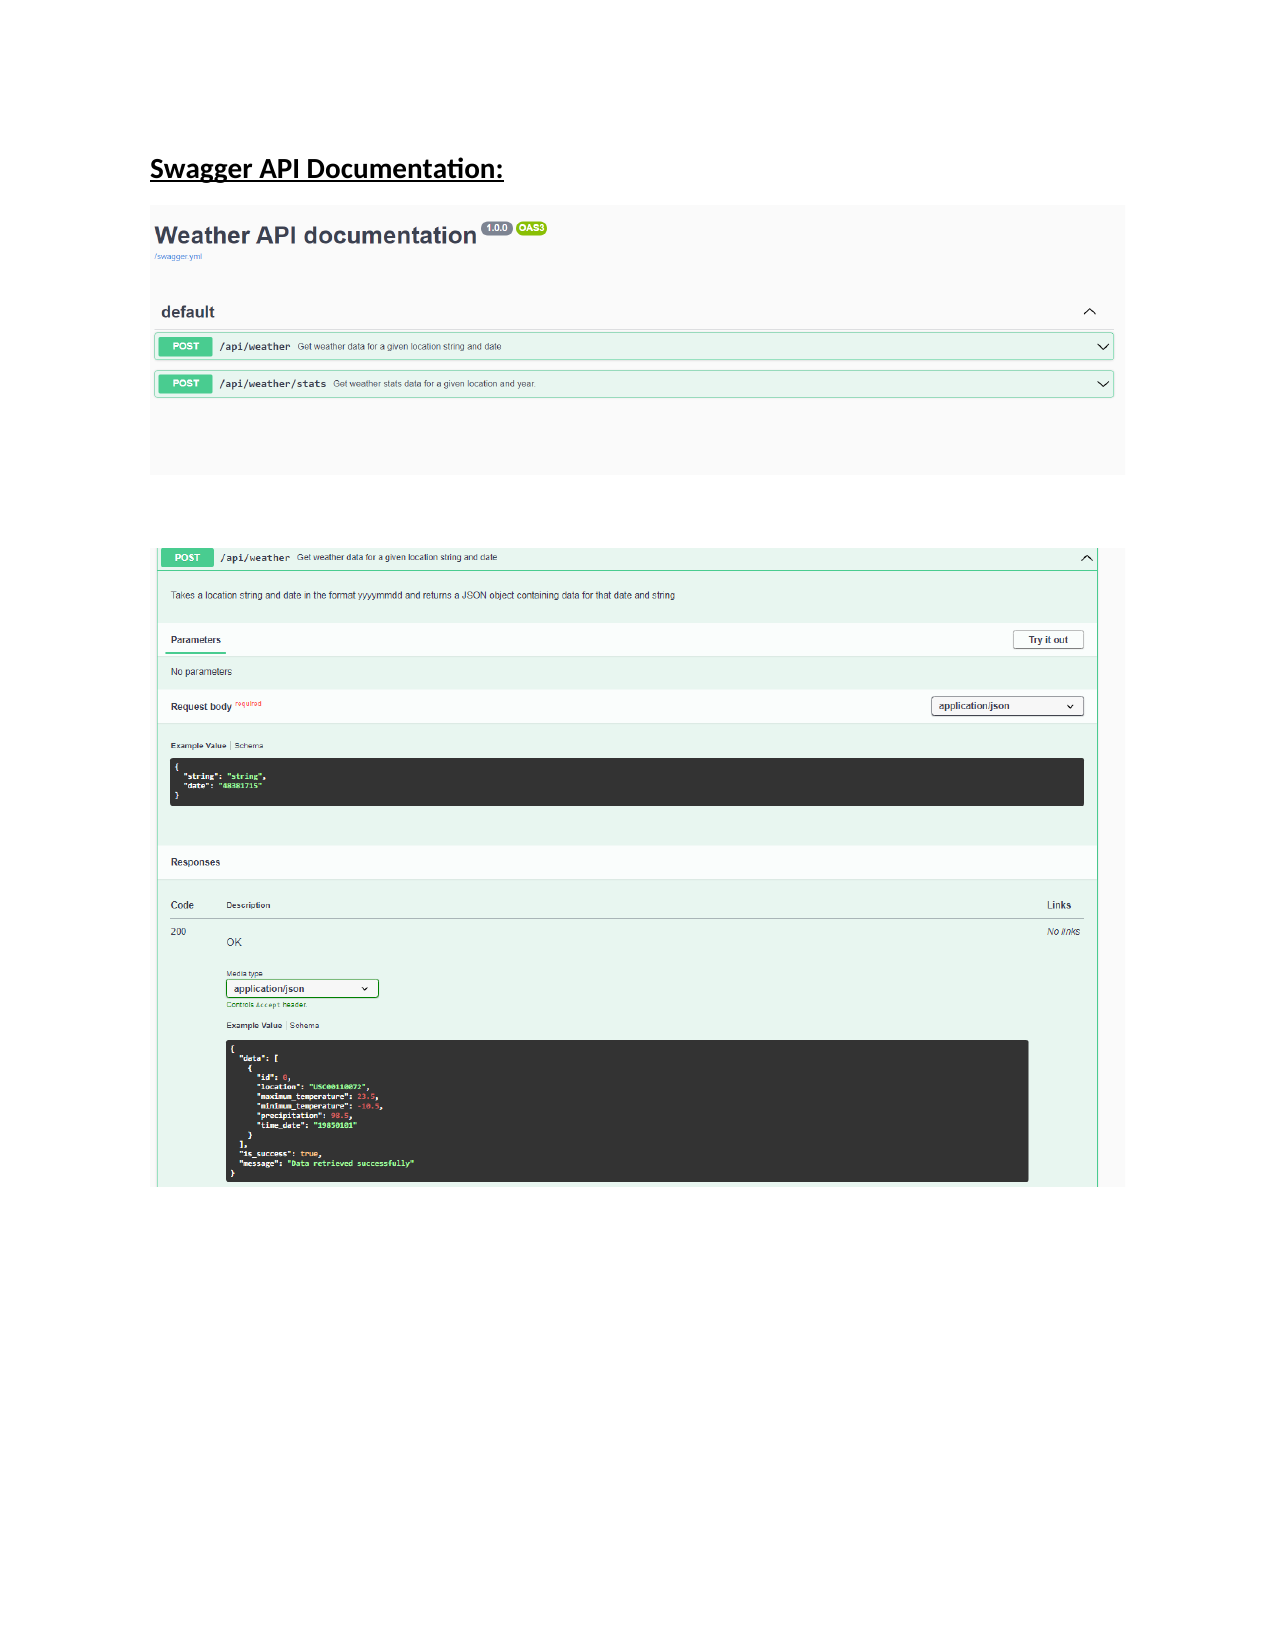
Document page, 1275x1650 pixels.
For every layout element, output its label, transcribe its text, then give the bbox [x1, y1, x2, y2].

text Swagger API Documentation: [150, 150, 1125, 186]
picture [150, 548, 1125, 1187]
picture [150, 205, 1125, 475]
